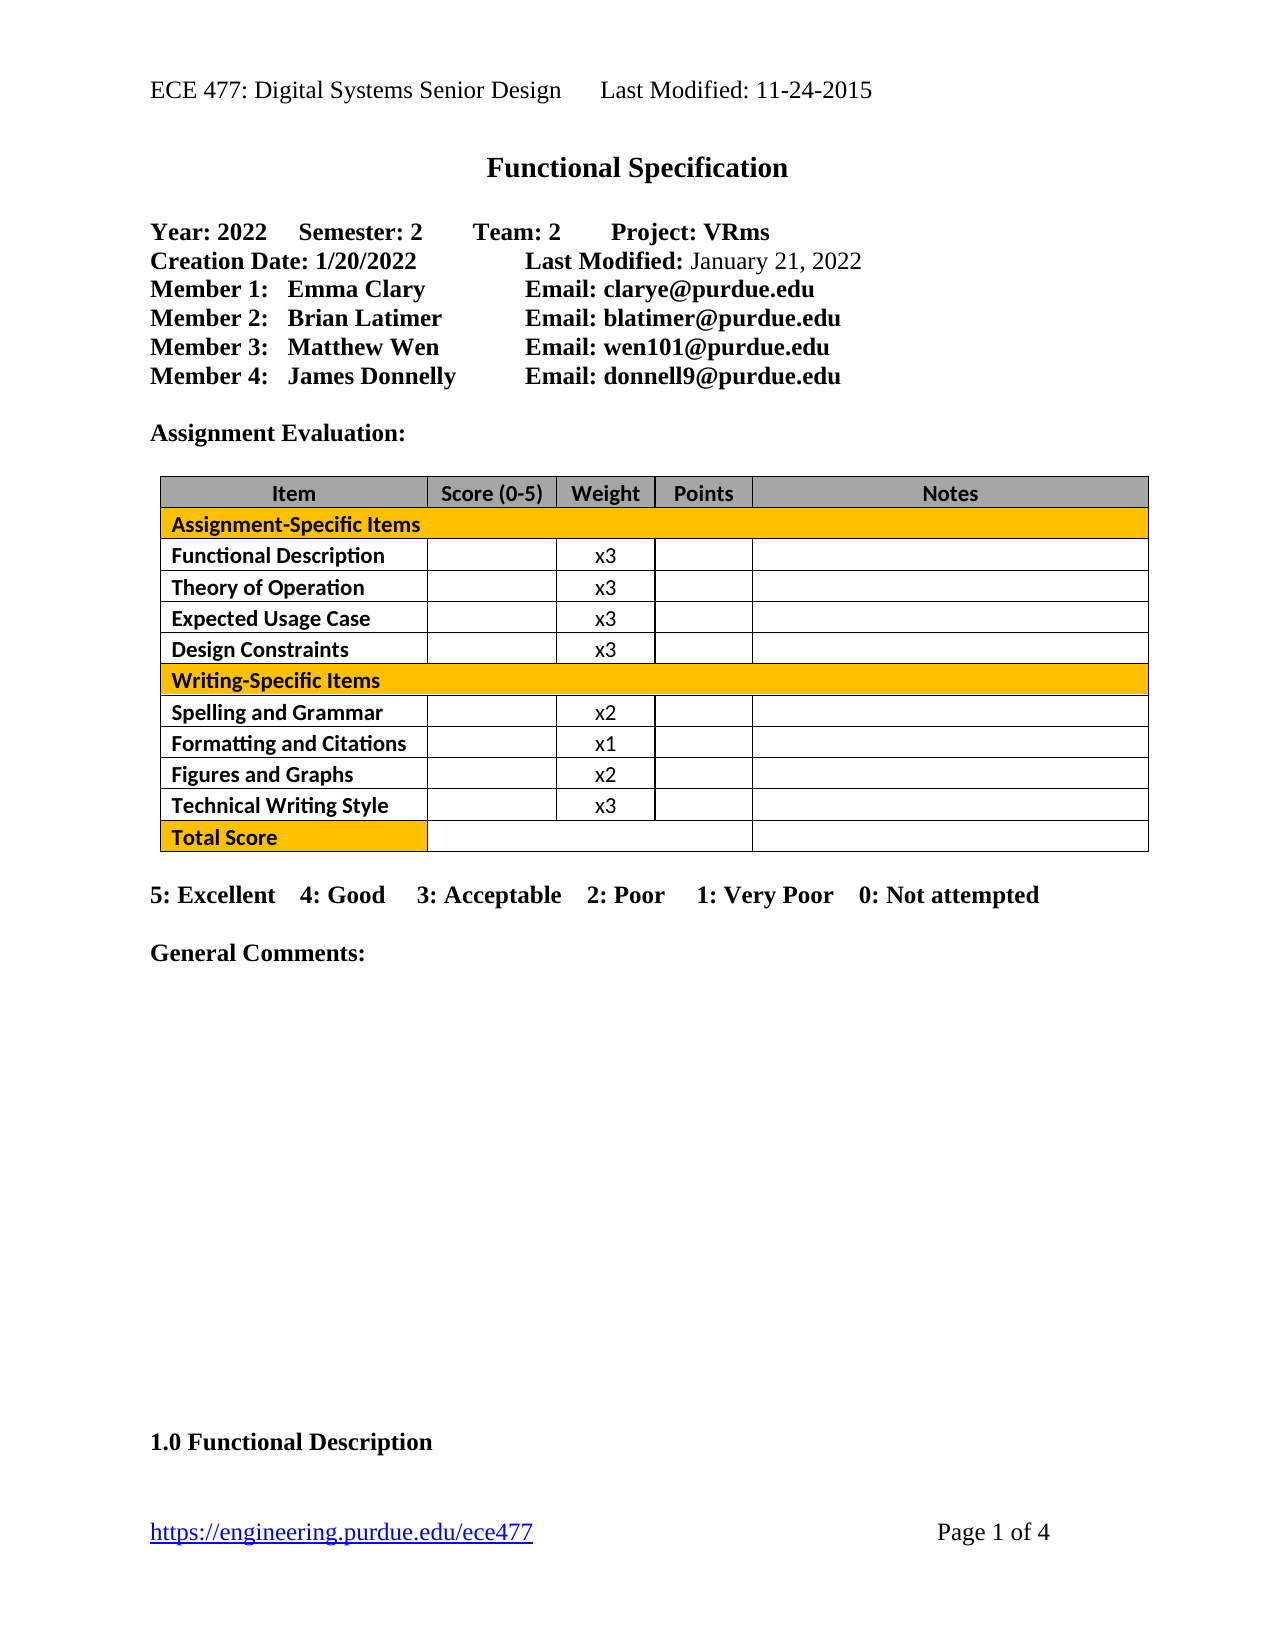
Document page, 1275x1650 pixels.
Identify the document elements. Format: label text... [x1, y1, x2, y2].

table_cell [656, 789, 752, 819]
table_header Weight [557, 477, 654, 507]
table_cell x3 [557, 602, 654, 632]
title Assignment Evaluation: [150, 418, 1125, 447]
table_cell [428, 821, 752, 851]
table_cell x1 [557, 727, 654, 757]
table_header Score (0-5) [428, 477, 556, 507]
table_cell [753, 602, 1148, 632]
title Member 2: Brian Latimer Email: blatimer@purdue.edu [150, 303, 1125, 332]
table_header Points [656, 477, 752, 507]
table_cell [428, 789, 556, 819]
title 1.0 Functional Description [150, 1427, 1125, 1456]
table_cell Design Constraints [161, 633, 427, 663]
table_cell Writing-Specific Items [161, 664, 1148, 694]
table_cell [428, 602, 556, 632]
title 5: Excellent 4: Good 3: Acceptable 2: Poor 1: Very Poor 0: Not attempted [150, 881, 1125, 909]
table_cell Assignment-Specific Items [161, 508, 1148, 538]
table_cell [753, 633, 1148, 663]
table_cell [428, 539, 556, 569]
table_cell Functional Description [161, 539, 427, 569]
table_cell [428, 758, 556, 788]
table_cell [428, 696, 556, 726]
table_cell Theory of Operation [161, 571, 427, 601]
table_cell [753, 758, 1148, 788]
title Member 1: Emma Clary Email: clarye@purdue.edu [150, 274, 1125, 303]
title Member 4: James Donnelly Email: donnell9@purdue.edu [150, 361, 1125, 389]
title Year: 2022 Semester: 2 Team: 2 Project: VRms [150, 217, 1125, 246]
table_cell Formatting and Citations [161, 727, 427, 757]
table_cell [753, 571, 1148, 601]
table_cell [753, 539, 1148, 569]
table_cell [753, 821, 1148, 851]
table_cell Expected Usage Case [161, 602, 427, 632]
table_cell x2 [557, 696, 654, 726]
table_header Item [161, 477, 427, 507]
table_cell x3 [557, 789, 654, 819]
table_cell [656, 696, 752, 726]
table_cell x3 [557, 571, 654, 601]
table_cell [656, 539, 752, 569]
table_cell x3 [557, 539, 654, 569]
title Functional Specification [150, 150, 1125, 183]
table_cell x2 [557, 758, 654, 788]
table_header Notes [753, 477, 1148, 507]
title Member 3: Matthew Wen Email: wen101@purdue.edu [150, 332, 1125, 361]
table_cell [656, 602, 752, 632]
table_cell [428, 571, 556, 601]
table_cell [428, 633, 556, 663]
table_cell [753, 789, 1148, 819]
table_cell Spelling and Grammar [161, 696, 427, 726]
table_cell Technical Writing Style [161, 789, 427, 819]
table_cell Total Score [161, 821, 427, 851]
table_cell [753, 727, 1148, 757]
title Creation Date: 1/20/2022 Last Modified: January 21, 2022 [150, 246, 1125, 274]
table_cell [753, 696, 1148, 726]
table_cell [428, 727, 556, 757]
title General Comments: [150, 938, 1125, 967]
table_cell [656, 727, 752, 757]
table_cell [656, 758, 752, 788]
table_cell [656, 571, 752, 601]
table_cell Figures and Graphs [161, 758, 427, 788]
table_cell x3 [557, 633, 654, 663]
table_cell [656, 633, 752, 663]
